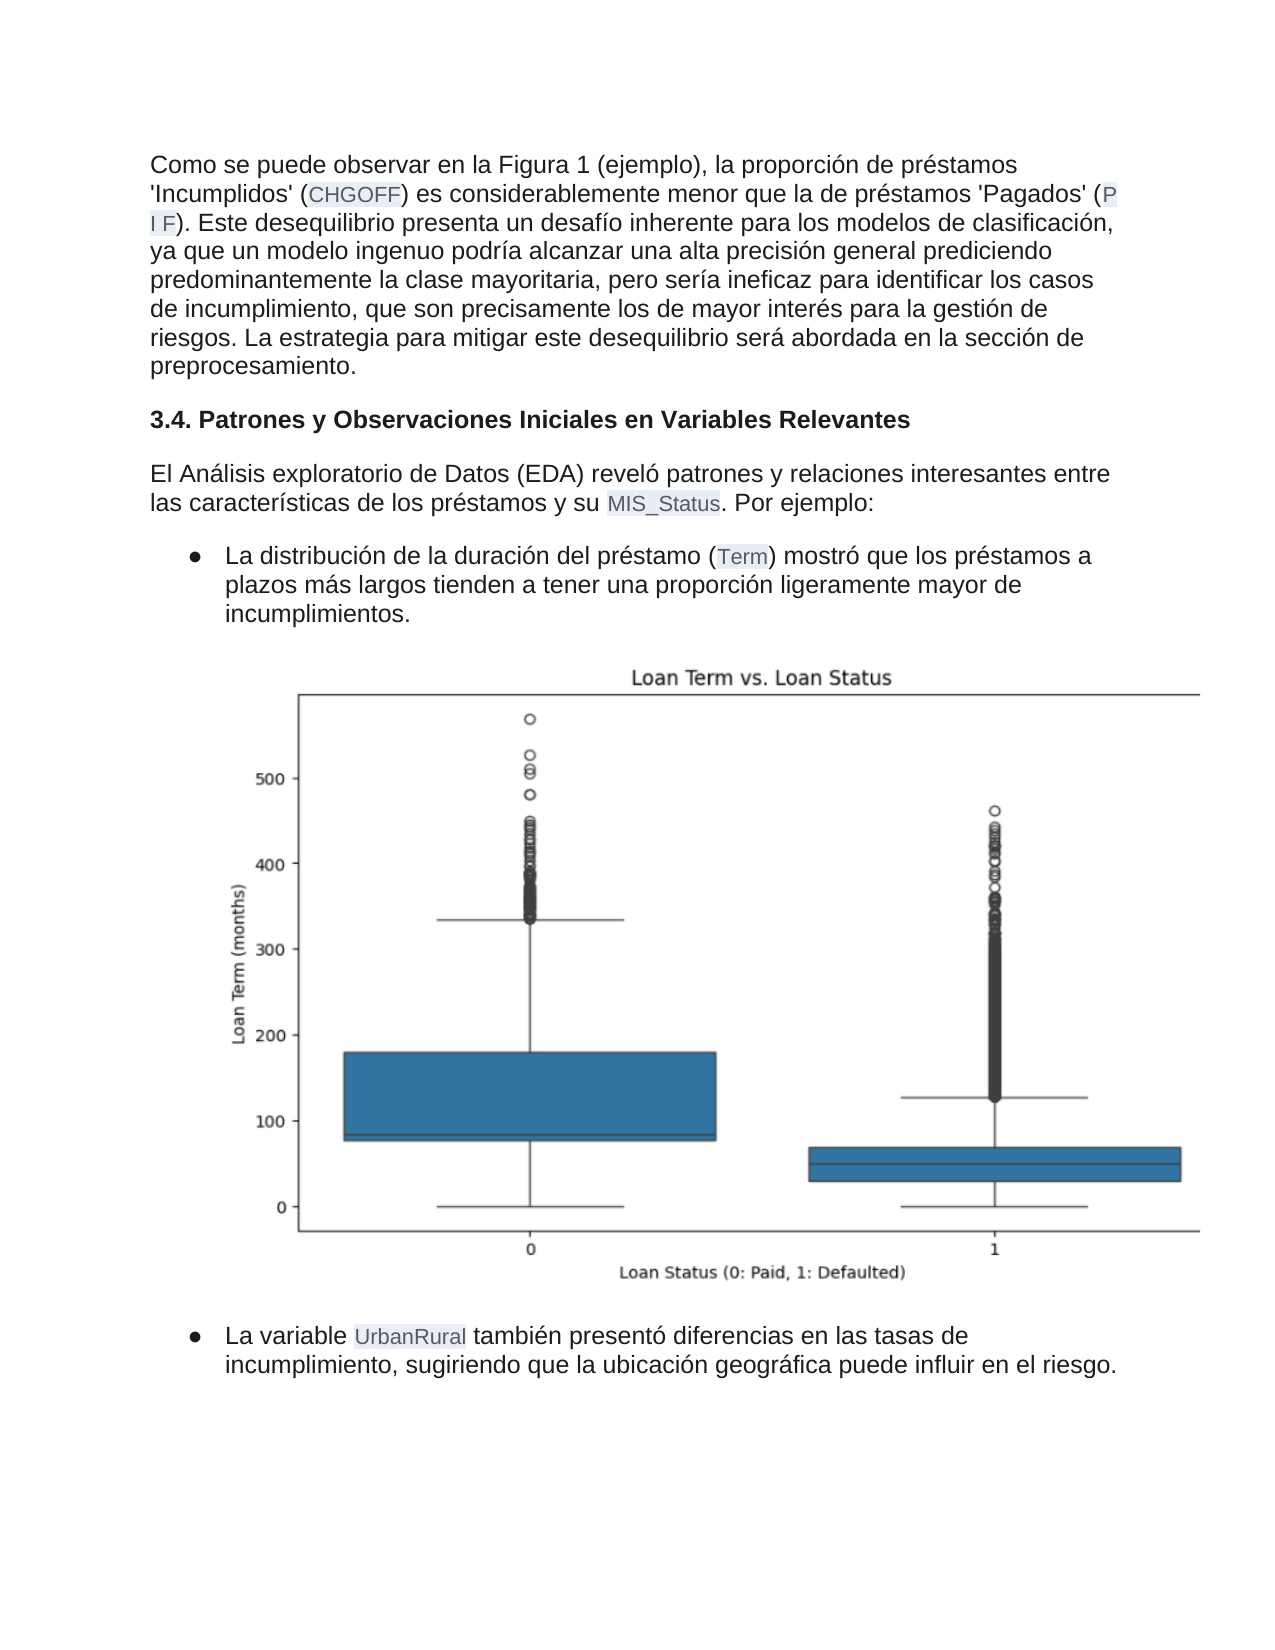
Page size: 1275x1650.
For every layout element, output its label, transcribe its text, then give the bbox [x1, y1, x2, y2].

picture [225, 665, 1200, 1284]
text El Análisis exploratorio de Datos (EDA) reveló patrones y relaciones interesantes entre las características de los préstamos y su MIS_Status. Por ejemplo: [150, 459, 1125, 516]
list La distribución de la duración del préstamo (Term) mostró que los préstamos a plazos más largos tienden a tener una proporción ligeramente mayor de incumplimientos. [187, 541, 1125, 627]
text Como se puede observar en la Figura 1 (ejemplo), la proporción de préstamos 'Incumplidos' (CHGOFF) es considerablemente menor que la de préstamos 'Pagados' (P I F). Este desequilibrio presenta un desafío inherente para los modelos de clasificación, ya que un modelo ingenuo podría alcanzar una alta precisión general prediciendo predominantemente la clase mayoritaria, pero sería ineficaz para identificar los casos de incumplimiento, que son precisamente los de mayor interés para la gestión de riesgos. La estrategia para mitigar este desequilibrio será abordada en la sección de preprocesamiento. [150, 150, 1125, 380]
text 3.4. Patrones y Observaciones Iniciales en Variables Relevantes [150, 405, 1125, 434]
list La variable UrbanRural también presentó diferencias en las tasas de incumplimiento, sugiriendo que la ubicación geográfica puede influir en el riesgo. [187, 1321, 1125, 1379]
